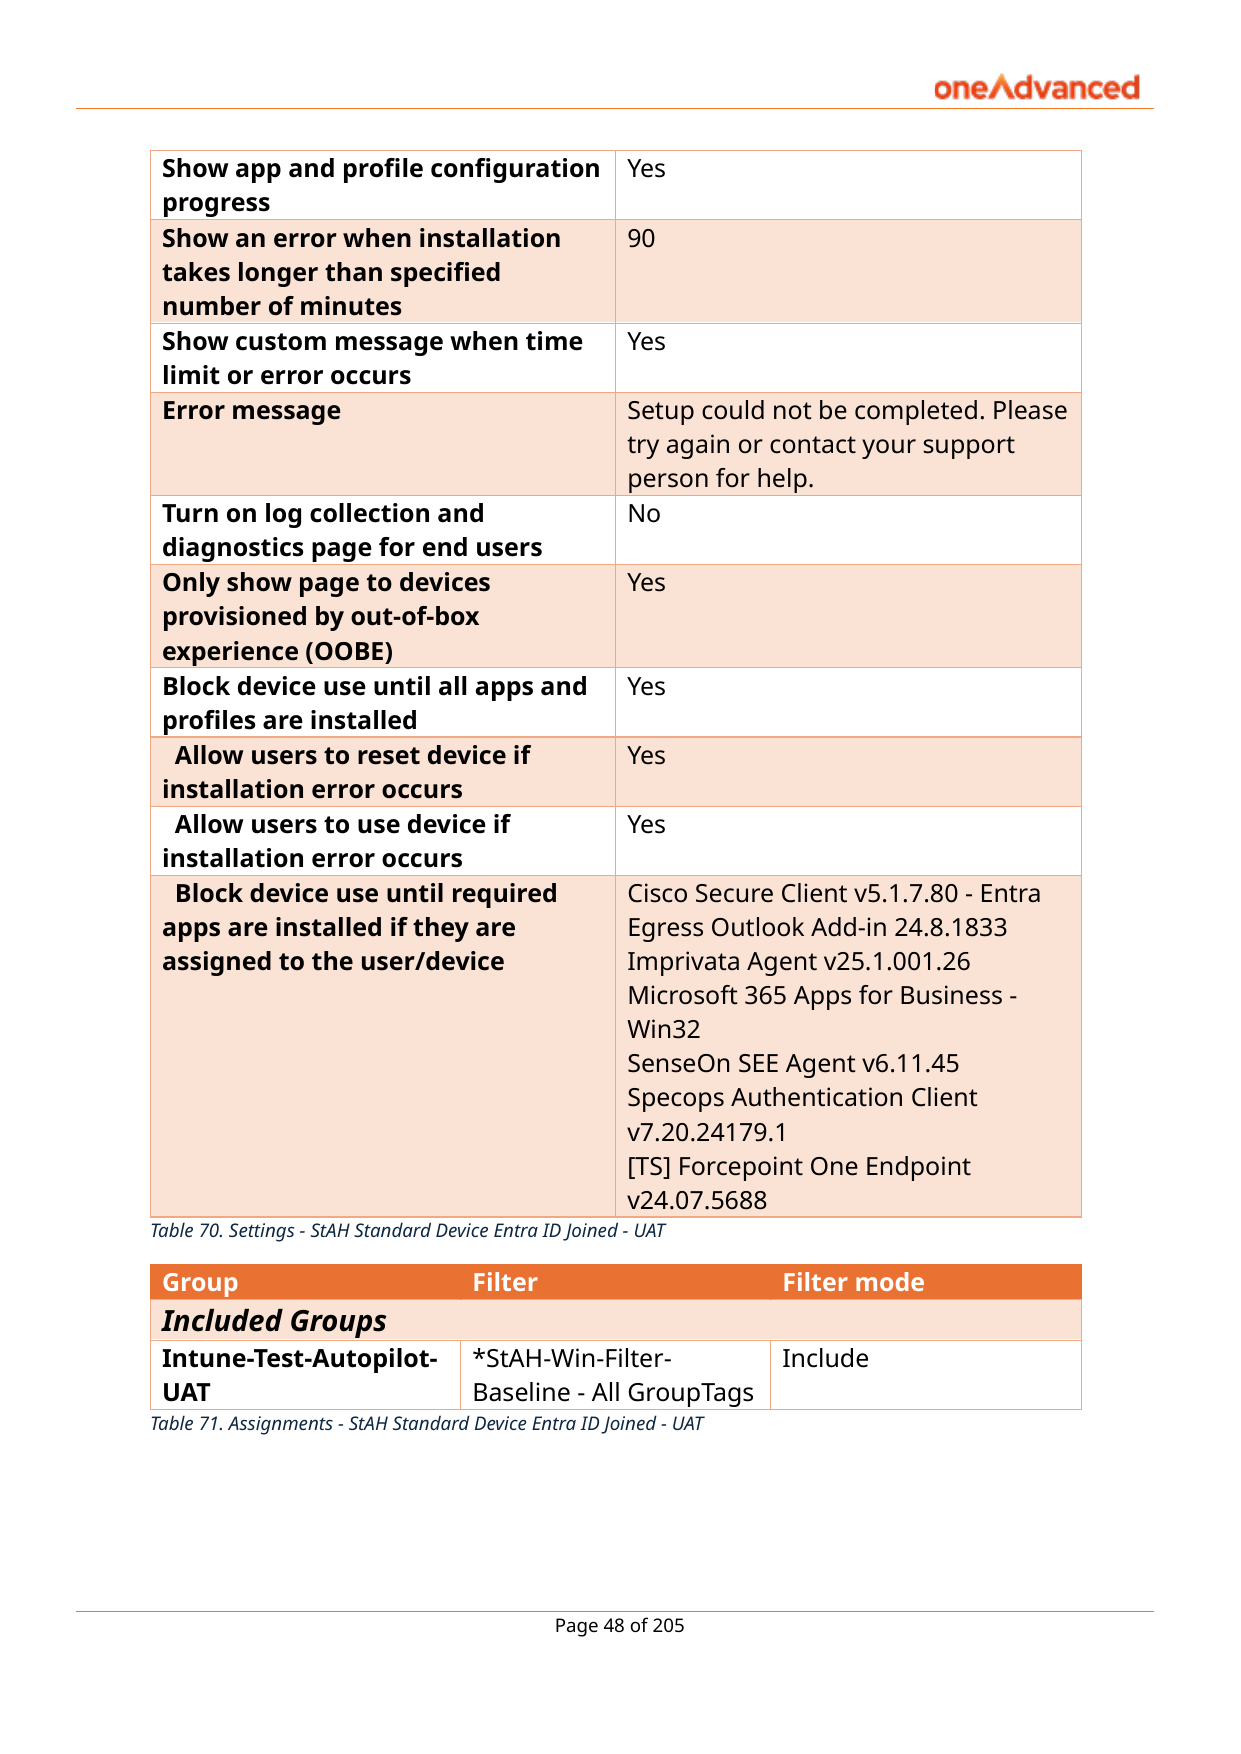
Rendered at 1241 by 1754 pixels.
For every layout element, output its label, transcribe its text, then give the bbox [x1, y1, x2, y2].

table_cell Yes [616, 565, 1081, 667]
table_cell Yes [616, 151, 1081, 219]
table_cell Setup could not be completed. Please try again or contact your support person for help. [616, 393, 1081, 495]
table_cell Allow users to use device if installation error occurs [151, 807, 615, 875]
table_cell Yes [616, 324, 1081, 392]
table_cell Block device use until all apps and profiles are installed [151, 668, 615, 736]
table_cell Cisco Secure Client v5.1.7.80 - Entra Egress Outlook Add-in 24.8.1833 Imprivata Agent v25.1.001.26 Microsoft 365 Apps for Business - Win32 SenseOn SEE Agent v6.11.45 Specops Authentication Client v7.20.24179.1 [TS] Forcepoint One Endpoint v24.07.5688 [616, 876, 1081, 1216]
table_cell Error message [151, 393, 615, 495]
table_cell Show custom message when time limit or error occurs [151, 324, 615, 392]
table_cell Include [771, 1341, 1081, 1409]
table_cell Yes [616, 807, 1081, 875]
table_cell Only show page to devices provisioned by out-of-box experience (OOBE) [151, 565, 615, 667]
text Table 70. Settings - StAH Standard Device Entra ID Joined - UAT [150, 1217, 1090, 1243]
table_header Group [151, 1265, 460, 1299]
table_header Filter mode [771, 1265, 1081, 1299]
text Table 71. Assignments - StAH Standard Device Entra ID Joined - UAT [150, 1410, 1090, 1435]
table_cell Yes [616, 668, 1081, 736]
table_cell Block device use until required apps are installed if they are assigned to the user/device [151, 876, 615, 1216]
table_cell 90 [616, 220, 1081, 322]
table_cell *StAH-Win-Filter-Baseline - All GroupTags [461, 1341, 770, 1409]
picture [934, 73, 1143, 101]
table_cell Intune-Test-Autopilot-UAT [151, 1341, 460, 1409]
table_cell Turn on log collection and diagnostics page for end users [151, 496, 615, 564]
table_cell Show an error when installation takes longer than specified number of minutes [151, 220, 615, 322]
table_cell Included Groups [151, 1300, 1081, 1339]
table_header Filter [461, 1265, 770, 1299]
table_cell Show app and profile configuration progress [151, 151, 615, 219]
table_cell No [616, 496, 1081, 564]
table_cell Allow users to reset device if installation error occurs [151, 738, 615, 806]
table_cell Yes [616, 738, 1081, 806]
